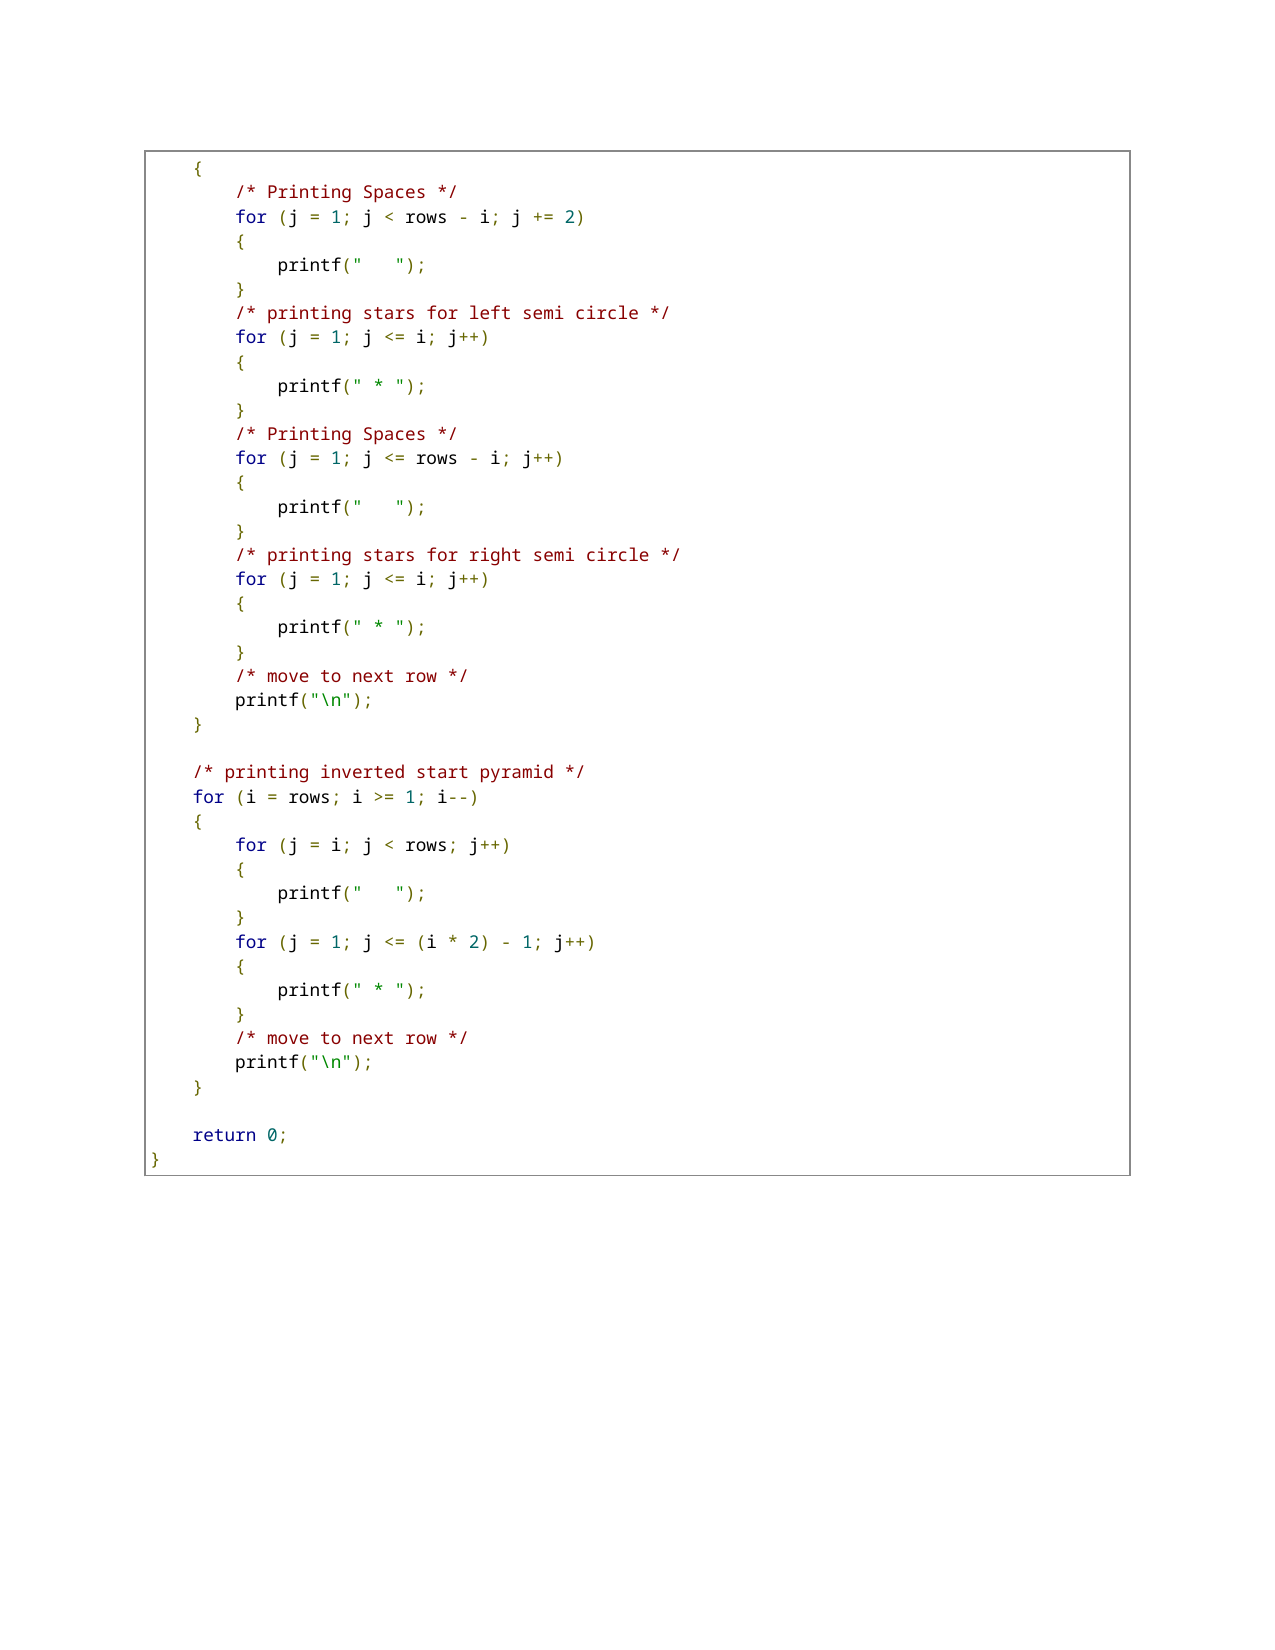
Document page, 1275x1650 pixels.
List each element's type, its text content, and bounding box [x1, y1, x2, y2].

text { [150, 228, 1125, 252]
text printf(" "); [150, 252, 1125, 277]
text printf(" * "); [150, 977, 1125, 1002]
text { [150, 953, 1125, 977]
text /* printing stars for left semi circle */ [150, 301, 1125, 325]
text { [150, 857, 1125, 881]
text } [150, 1002, 1125, 1026]
text } [150, 397, 1125, 422]
text /* Printing Spaces */ [150, 180, 1125, 204]
text printf(" "); [150, 494, 1125, 518]
text { [150, 808, 1125, 832]
text printf(" * "); [150, 615, 1125, 639]
text } [150, 1074, 1125, 1098]
text /* move to next row */ [150, 663, 1125, 687]
text for (j = i; j < rows; j++) [150, 832, 1125, 857]
text { [150, 470, 1125, 494]
text printf("\n"); [150, 1050, 1125, 1074]
text } [150, 712, 1125, 736]
text for (j = 1; j <= i; j++) [150, 567, 1125, 591]
text } [150, 518, 1125, 542]
text printf(" * "); [150, 373, 1125, 397]
text return 0; [150, 1122, 1125, 1141]
text } [150, 905, 1125, 929]
text /* move to next row */ [150, 1026, 1125, 1050]
text for (i = rows; i >= 1; i--) [150, 784, 1125, 808]
text } [150, 639, 1125, 663]
text for (j = 1; j <= (i * 2) - 1; j++) [150, 929, 1125, 953]
text { [146, 152, 1129, 180]
text { [150, 349, 1125, 373]
text for (j = 1; j <= rows - i; j++) [150, 446, 1125, 470]
text for (j = 1; j < rows - i; j += 2) [150, 204, 1125, 228]
text /* printing inverted start pyramid */ [150, 760, 1125, 784]
text /* printing stars for right semi circle */ [150, 542, 1125, 567]
text printf("\n"); [150, 687, 1125, 712]
text for (j = 1; j <= i; j++) [150, 325, 1125, 349]
text printf(" "); [150, 881, 1125, 905]
text } [146, 1141, 1129, 1175]
text /* Printing Spaces */ [150, 422, 1125, 446]
text } [150, 277, 1125, 301]
text { [150, 591, 1125, 615]
